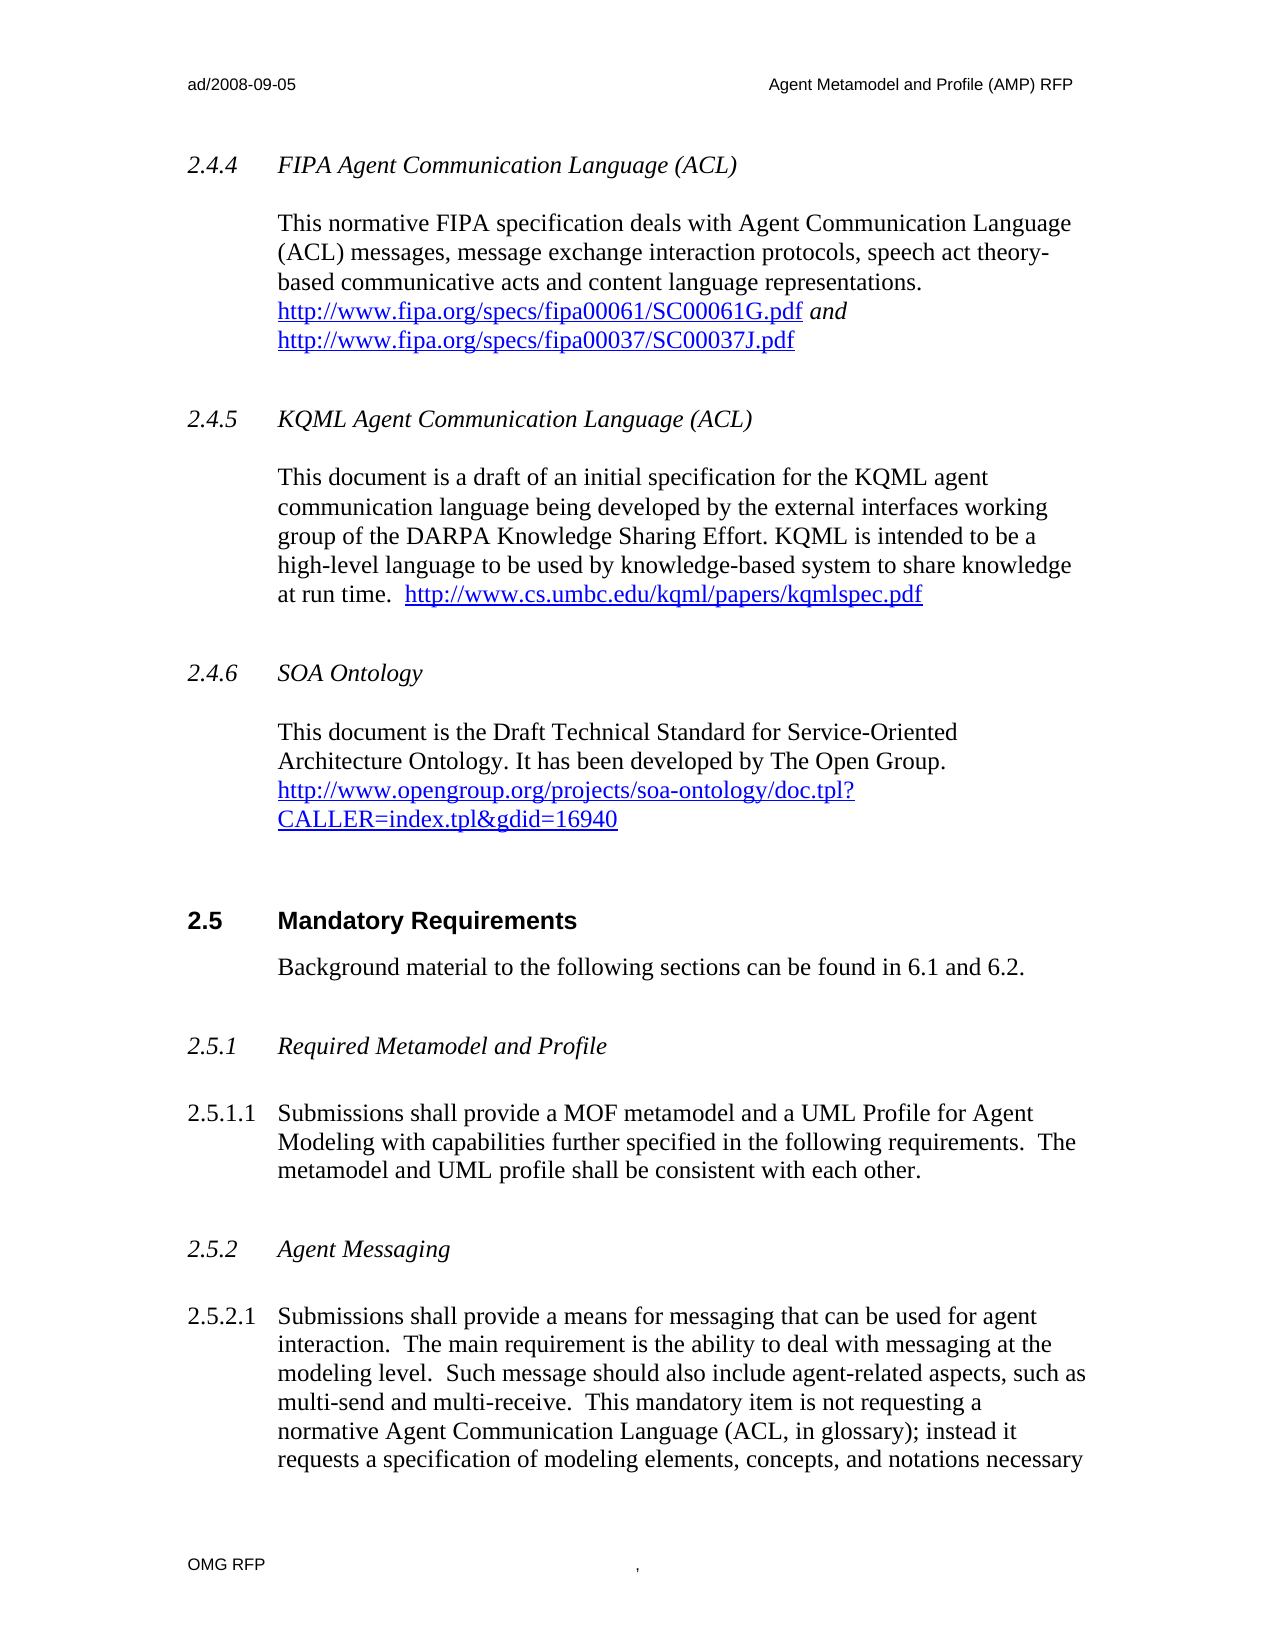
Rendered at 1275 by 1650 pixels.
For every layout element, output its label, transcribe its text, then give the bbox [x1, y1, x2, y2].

subtitle Agent Messaging [187, 1234, 1087, 1263]
text Background material to the following sections can be found in 6.1 and 6.2. [277, 952, 1087, 981]
subtitle FIPA Agent Communication Language (ACL) [187, 150, 1087, 179]
subtitle Required Metamodel and Profile [187, 1031, 1087, 1060]
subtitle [187, 1301, 1087, 1473]
text This normative FIPA specification deals with Agent Communication Language (ACL) messages, message exchange interaction protocols, speech act theory-based communicative acts and content language representations. http://www.fipa.org/specs/fipa00061/SC00061G.pdf and http://www.fipa.org/specs/fipa00037/SC00037J.pdf [277, 208, 1087, 354]
text This document is a draft of an initial specification for the KQML agent communication language being developed by the external interfaces working group of the DARPA Knowledge Sharing Effort. KQML is intended to be a high-level language to be used by knowledge-based system to share knowledge at run time. http://www.cs.umbc.edu/kqml/papers/kqmlspec.pdf [277, 462, 1087, 608]
text This document is the Draft Technical Standard for Service-Oriented Architecture Ontology. It has been developed by The Open Group. http://www.opengroup.org/projects/soa-ontology/doc.tpl?CALLER=index.tpl&gdid=16940 [277, 717, 1087, 833]
subtitle Mandatory Requirements [187, 906, 1087, 935]
subtitle Submissions shall provide a MOF metamodel and a UML Profile for Agent Modeling with capabilities further specified in the following requirements. The metamodel and UML profile shall be consistent with each other. [187, 1098, 1087, 1184]
subtitle SOA Ontology [187, 658, 1087, 687]
subtitle KQML Agent Communication Language (ACL) [187, 404, 1087, 433]
